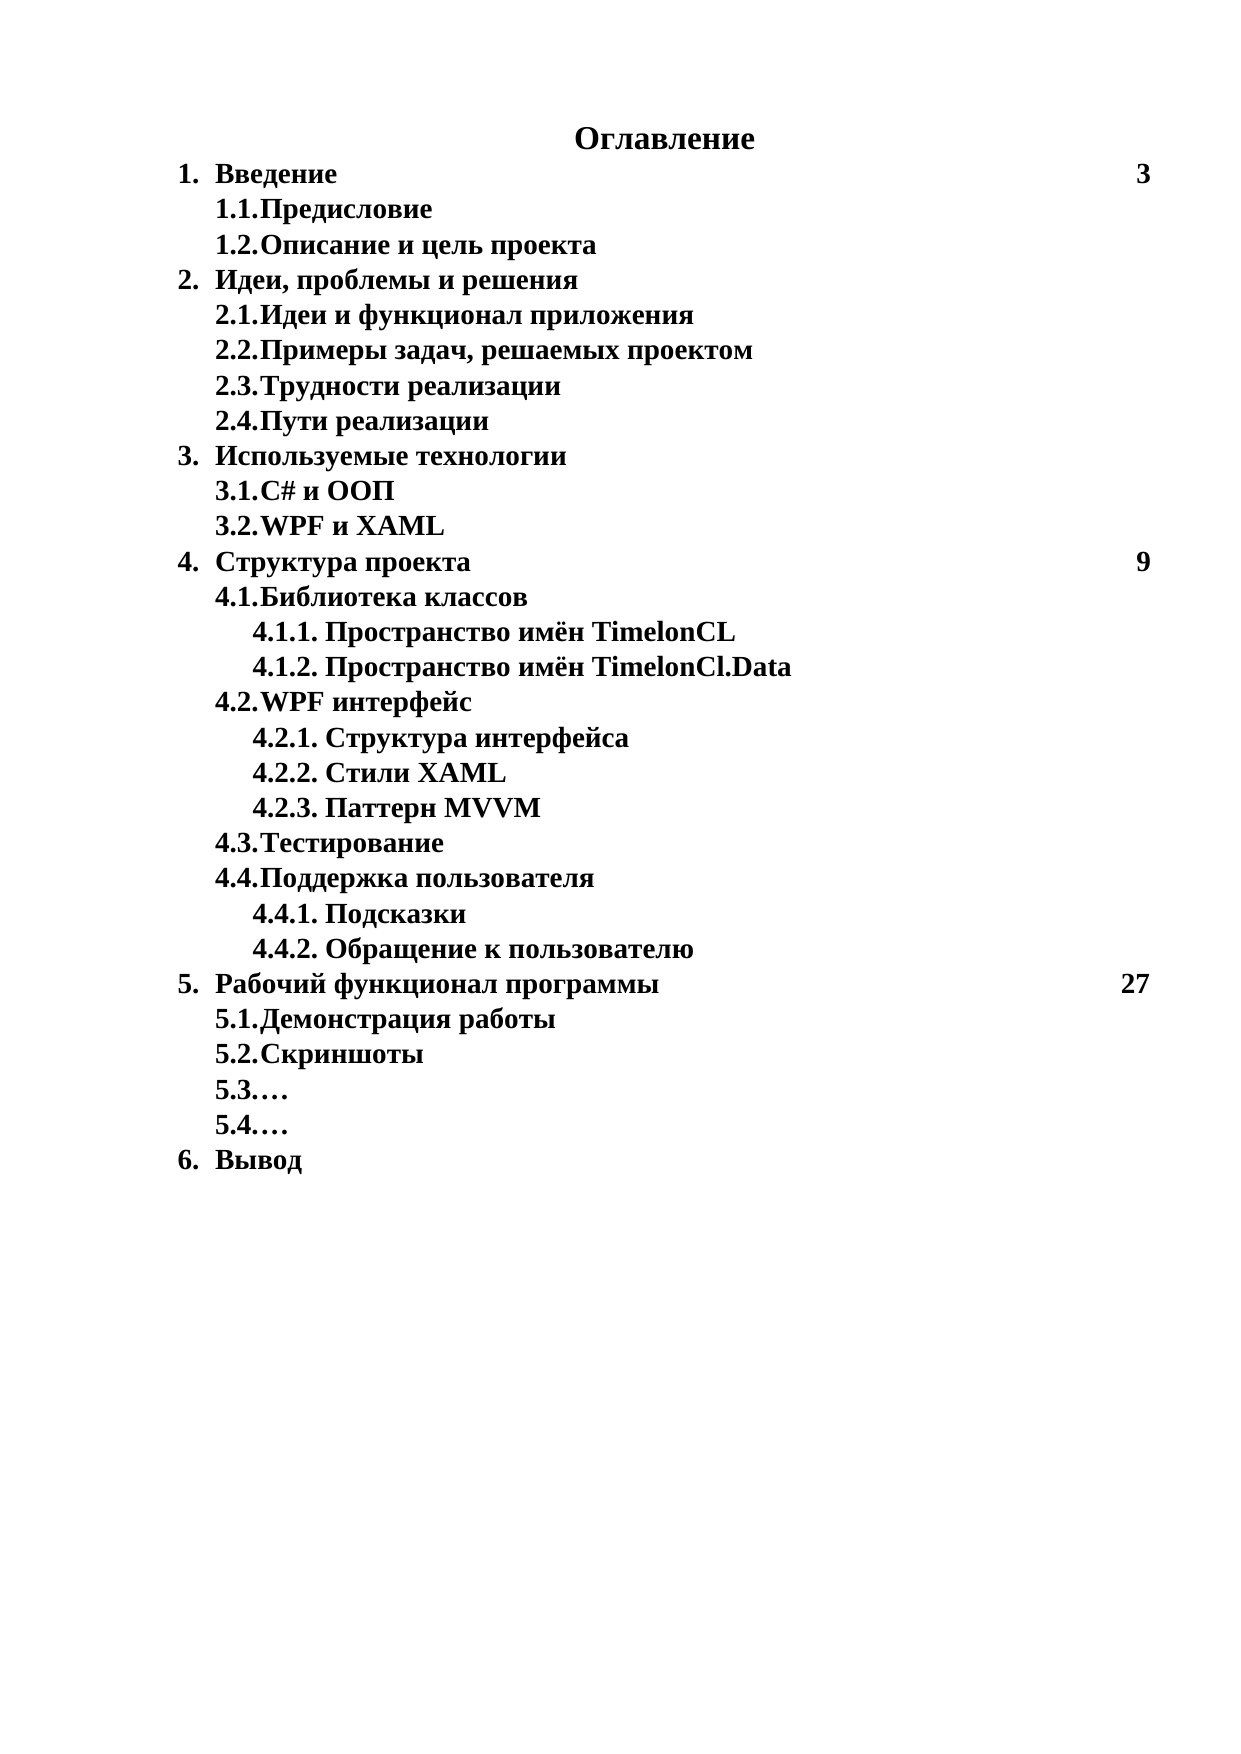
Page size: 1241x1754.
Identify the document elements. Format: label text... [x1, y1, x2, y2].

list Трудности реализации [215, 368, 1152, 401]
list Демонстрация работы [215, 1001, 1152, 1035]
text Оглавление [177, 118, 1152, 156]
list Подсказки [252, 896, 1152, 929]
list Тестирование [215, 825, 1152, 859]
list Структура проекта 9 [177, 544, 1152, 577]
list Идеи, проблемы и решения [177, 262, 1152, 296]
list … [215, 1072, 1152, 1105]
list Предисловие [215, 192, 1152, 225]
list Идеи и функционал приложения [215, 297, 1152, 331]
list Введение 3 [177, 156, 1152, 190]
list Пути реализации [215, 403, 1152, 436]
list Рабочий функционал программы 27 [177, 966, 1152, 1000]
list Обращение к пользователю [252, 931, 1152, 964]
list Поддержка пользователя [215, 861, 1152, 894]
list Описание и цель проекта [215, 227, 1152, 260]
list Библиотека классов [215, 579, 1152, 612]
list С# и ООП [215, 473, 1152, 507]
list Используемые технологии [177, 438, 1152, 472]
list Скриншоты [215, 1037, 1152, 1070]
list Пространство имён TimelonCL [252, 614, 1152, 648]
list Пространство имён TimelonCl.Data [252, 649, 1152, 683]
list Паттерн MVVM [252, 790, 1152, 824]
list … [215, 1107, 1152, 1141]
list Вывод [177, 1142, 1152, 1176]
list WPF интерфейс [215, 684, 1152, 718]
list Примеры задач, решаемых проектом [215, 332, 1152, 366]
list WPF и XAML [215, 508, 1152, 542]
list Стили XAML [252, 755, 1152, 788]
list Структура интерфейса [252, 720, 1152, 753]
